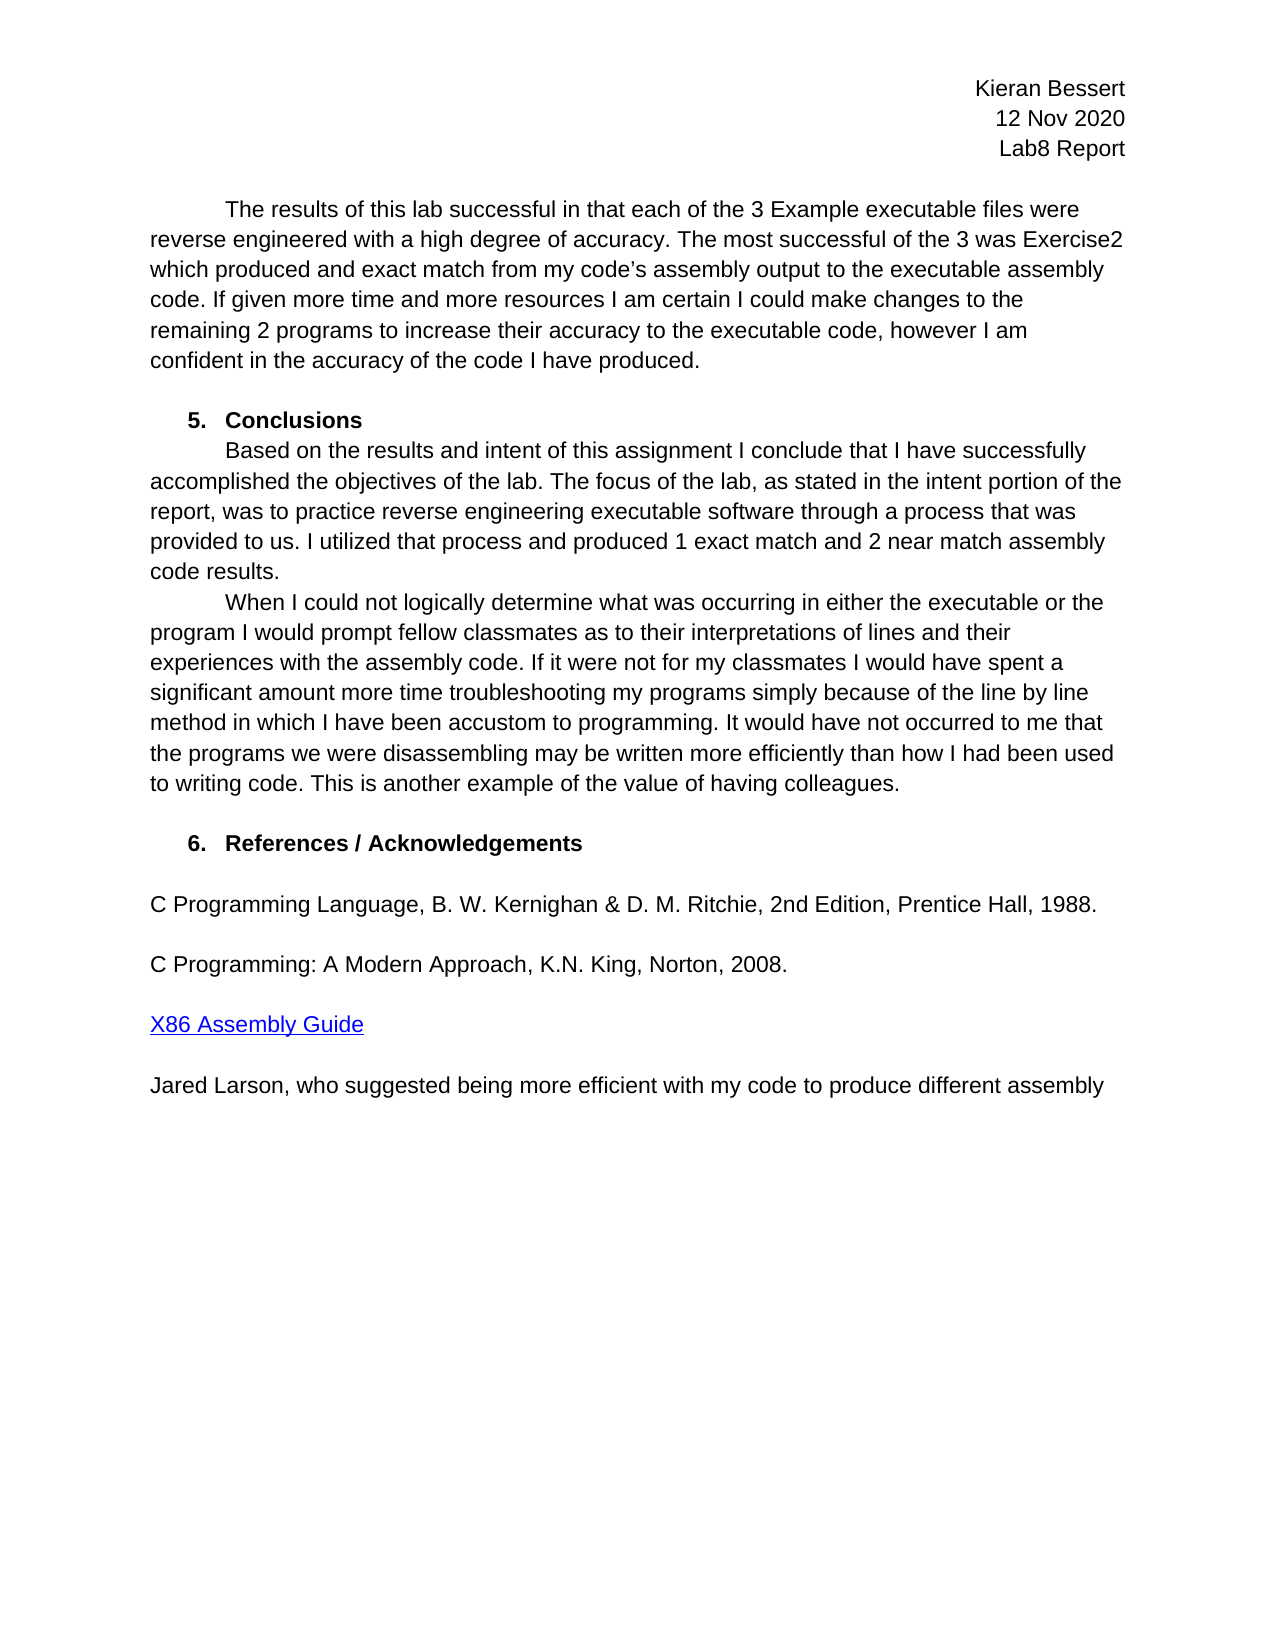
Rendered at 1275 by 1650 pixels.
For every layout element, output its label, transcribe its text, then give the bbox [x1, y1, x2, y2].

text C Programming: A Modern Approach, K.N. King, Norton, 2008. [150, 951, 1125, 977]
list Conclusions [187, 407, 1125, 434]
text Based on the results and intent of this assignment I conclude that I have successfully accomplished the objectives of the lab. The focus of the lab, as stated in the intent portion of the report, was to practice reverse engineering executable software through a process that was provided to us. I utilized that process and produced 1 exact match and 2 near match assembly code results. [150, 437, 1125, 585]
text C Programming Language, B. W. Kernighan & D. M. Ritchie, 2nd Edition, Prentice Hall, 1988. [150, 891, 1125, 917]
text The results of this lab successful in that each of the 3 Example executable files were reverse engineered with a high degree of accuracy. The most successful of the 3 was Exercise2 which produced and exact match from my code’s assembly output to the executable assembly code. If given more time and more resources I am certain I could make changes to the remaining 2 programs to increase their accuracy to the executable code, however I am confident in the accuracy of the code I have produced. [150, 196, 1125, 373]
text Jared Larson, who suggested being more efficient with my code to produce different assembly [150, 1072, 1125, 1098]
list References / Acknowledgements [187, 830, 1125, 857]
text When I could not logically determine what was occurring in either the executable or the program I would prompt fellow classmates as to their interpretations of lines and their experiences with the assembly code. If it were not for my classmates I would have spent a significant amount more time troubleshooting my programs simply because of the line by line method in which I have been accustom to programming. It would have not occurred to me that the programs we were disassembling may be written more efficiently than how I had been used to writing code. This is another example of the value of having colleagues. [150, 588, 1125, 796]
text X86 Assembly Guide [150, 1011, 1125, 1038]
